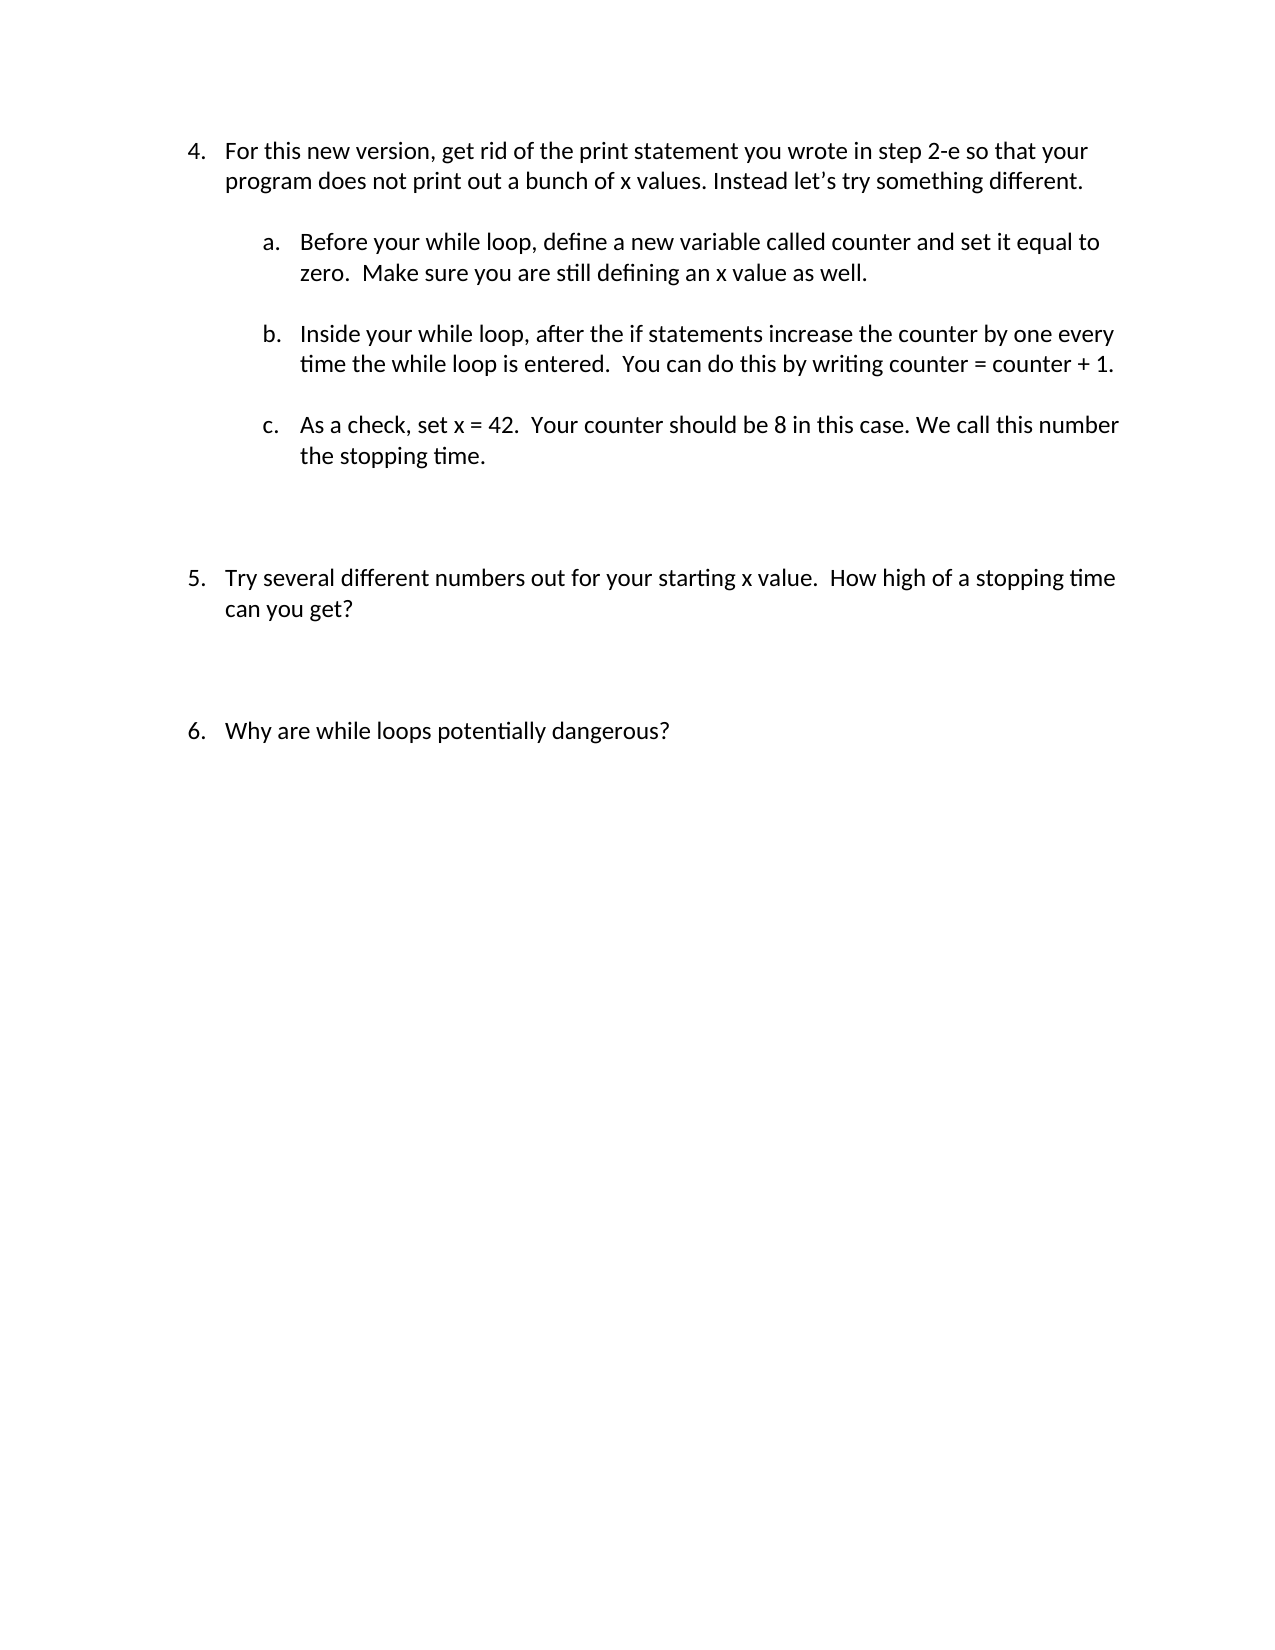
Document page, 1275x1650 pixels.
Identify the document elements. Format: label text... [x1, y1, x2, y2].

list Try several different numbers out for your starting x value. How high of a stopping time can you get? [187, 562, 1125, 715]
list As a check, set x = 42. Your counter should be 8 in this case. We call this number the stopping time. [262, 410, 1125, 562]
list Why are while loops potentially dangerous? [187, 715, 1125, 745]
list For this new version, get rid of the print statement you wrote in step 2-e so that your program does not print out a bunch of x values. Instead let’s try something different. [187, 135, 1125, 227]
list Inside your while loop, after the if statements increase the counter by one every time the while loop is entered. You can do this by writing counter = counter + 1. [262, 318, 1125, 410]
list Before your while loop, define a new variable called counter and set it equal to zero. Make sure you are still defining an x value as well. [262, 227, 1125, 318]
